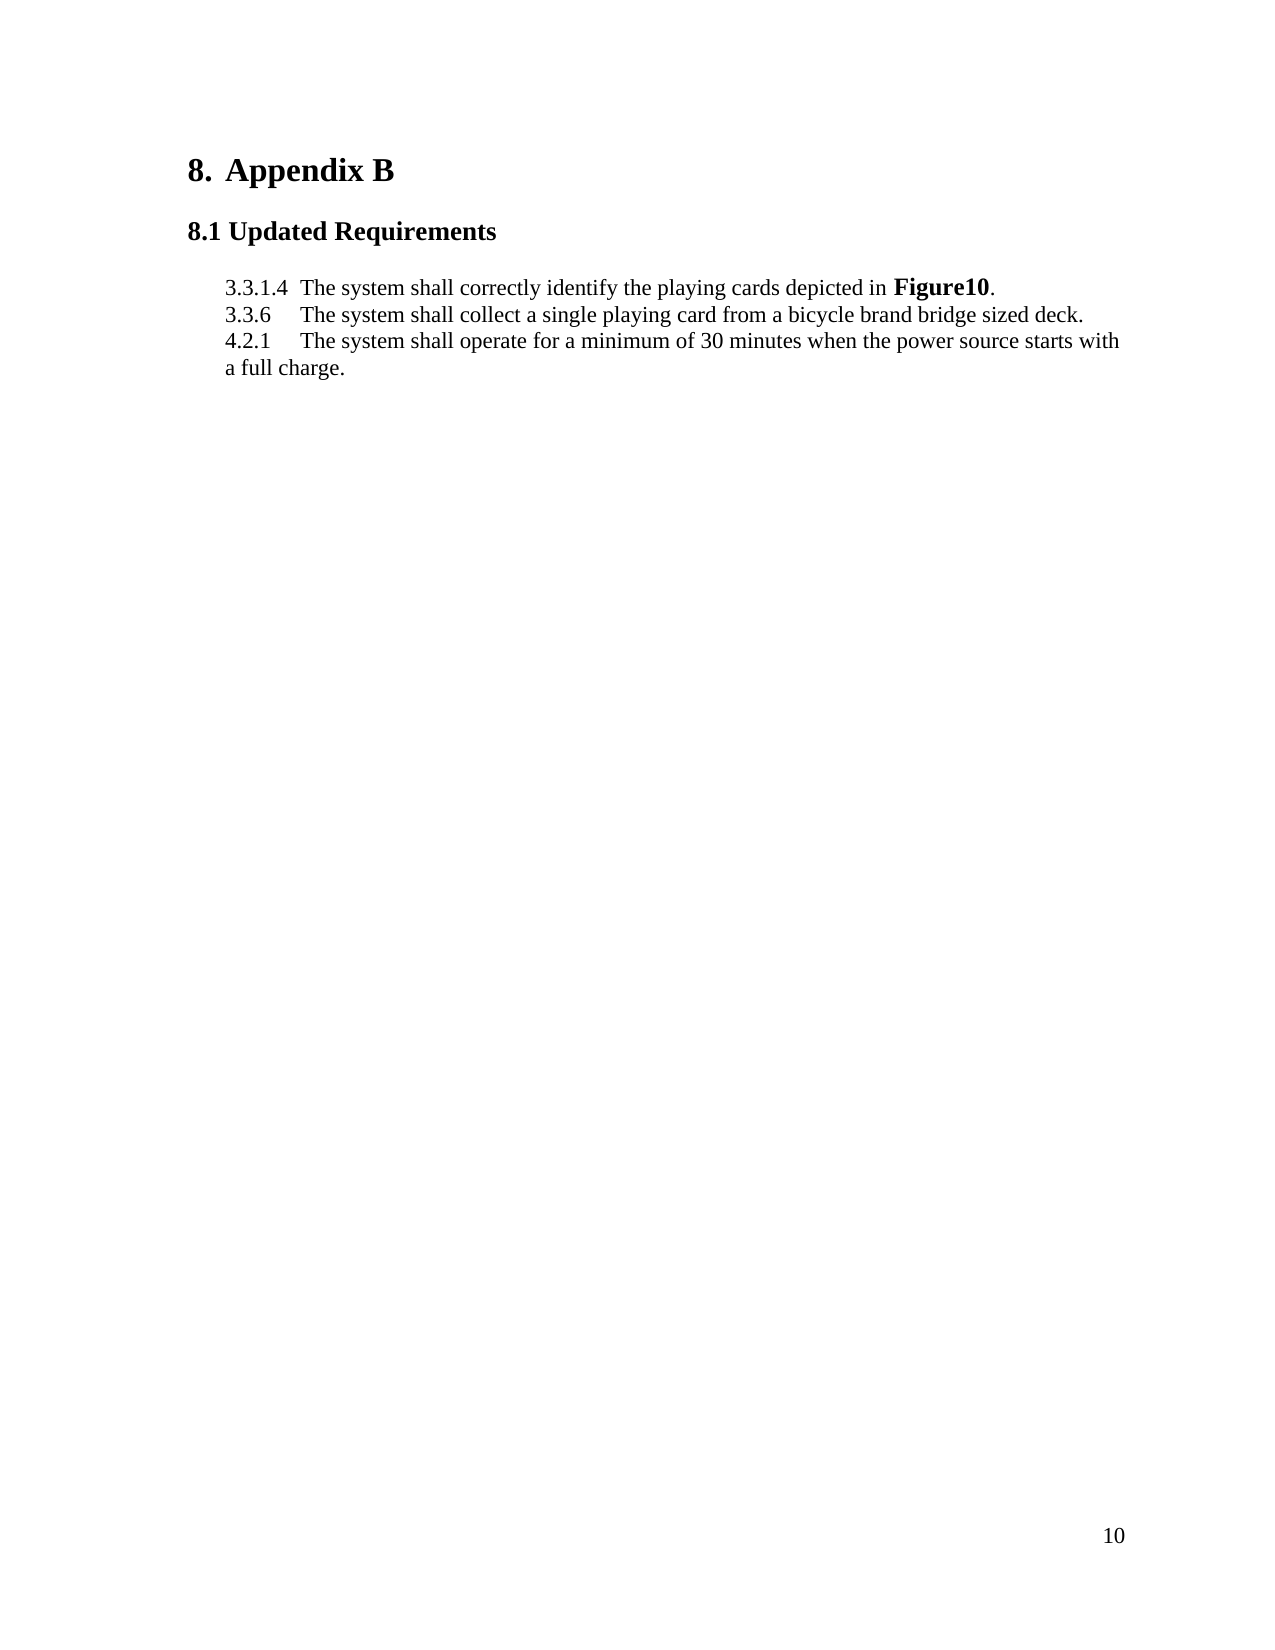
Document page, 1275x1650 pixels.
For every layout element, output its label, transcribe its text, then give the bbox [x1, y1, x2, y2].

subtitle Appendix B [187, 150, 1125, 188]
text 3.3.1.4 The system shall correctly identify the playing cards depicted in Figure10. [150, 272, 1125, 301]
text 3.3.6 The system shall collect a single playing card from a bicycle brand bridge sized deck. [150, 301, 1125, 327]
subtitle Updated Requirements [187, 215, 1125, 246]
text 4.2.1 The system shall operate for a minimum of 30 minutes when the power source starts with a full charge. [225, 327, 1125, 380]
